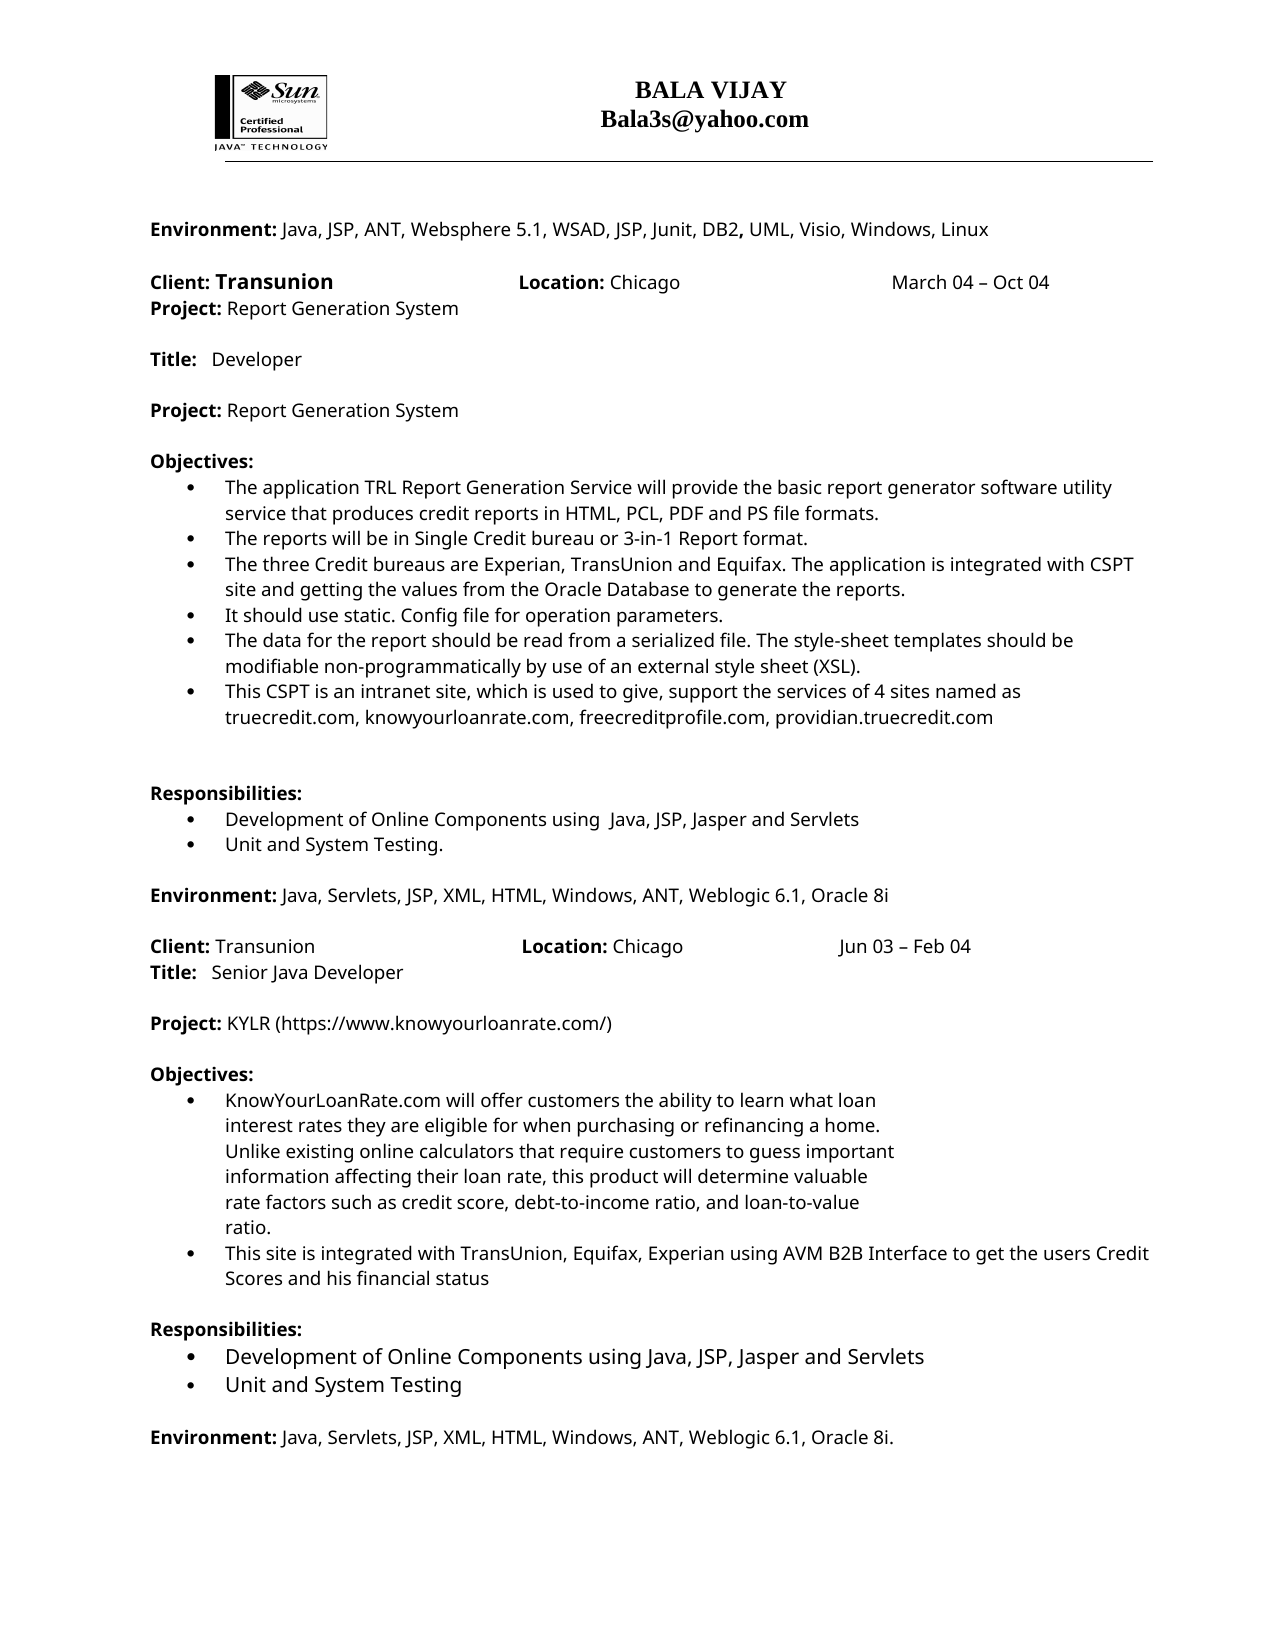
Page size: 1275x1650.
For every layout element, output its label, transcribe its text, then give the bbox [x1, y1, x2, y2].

text Objectives: [150, 1061, 1153, 1087]
list Unit and System Testing [187, 1371, 1153, 1399]
text Title: Developer [150, 347, 1153, 372]
text Environment: Java, JSP, ANT, Websphere 5.1, WSAD, JSP, Junit, DB2, UML, Visio, Windows, Linux [150, 216, 1153, 242]
text Responsibilities: [150, 781, 1153, 806]
text Project: Report Generation System [150, 296, 1153, 321]
text Project: KYLR (https://www.knowyourloanrate.com/) [150, 1010, 1153, 1036]
list This site is integrated with TransUnion, Equifax, Experian using AVM B2B Interface to get the users Credit Scores and his financial status [187, 1240, 1153, 1291]
list Development of Online Components using Java, JSP, Jasper and Servlets [187, 806, 1153, 832]
list The three Credit bureaus are Experian, TransUnion and Equifax. The application is integrated with CSPT site and getting the values from the Oracle Database to generate the reports. [187, 551, 1153, 602]
text Objectives: [150, 449, 1153, 474]
text Client: Transunion Location: Chicago Jun 03 – Feb 04 [150, 934, 1153, 959]
text Environment: Java, Servlets, JSP, XML, HTML, Windows, ANT, Weblogic 6.1, Oracle 8i [150, 883, 1153, 908]
list Development of Online Components using Java, JSP, Jasper and Servlets [187, 1342, 1153, 1371]
list KnowYourLoanRate.com will offer customers the ability to learn what loan interest rates they are eligible for when purchasing or refinancing a home. Unlike existing online calculators that require customers to guess important information affecting their loan rate, this product will determine valuable rate factors such as credit score, debt-to-income ratio, and loan-to-value ratio. [187, 1087, 1153, 1240]
picture [214, 75, 328, 151]
list This CSPT is an intranet site, which is used to give, support the services of 4 sites named as truecredit.com, knowyourloanrate.com, freecreditprofile.com, providian.truecredit.com [187, 678, 1153, 729]
list It should use static. Config file for operation parameters. [187, 602, 1153, 627]
text Title: Senior Java Developer [150, 959, 1153, 985]
list The reports will be in Single Credit bureau or 3-in-1 Report format. [187, 525, 1153, 551]
list The application TRL Report Generation Service will provide the basic report generator software utility service that produces credit reports in HTML, PCL, PDF and PS file formats. [187, 474, 1153, 525]
list The data for the report should be read from a serialized file. The style-sheet templates should be modifiable non-programmatically by use of an external style sheet (XSL). [187, 627, 1153, 678]
text Responsibilities: [150, 1317, 1153, 1342]
text Project: Report Generation System [150, 398, 1153, 423]
list Unit and System Testing. [187, 832, 1153, 857]
text Client: Transunion Location: Chicago March 04 – Oct 04 [150, 267, 1153, 296]
text Environment: Java, Servlets, JSP, XML, HTML, Windows, ANT, Weblogic 6.1, Oracle 8i. [150, 1424, 1153, 1450]
